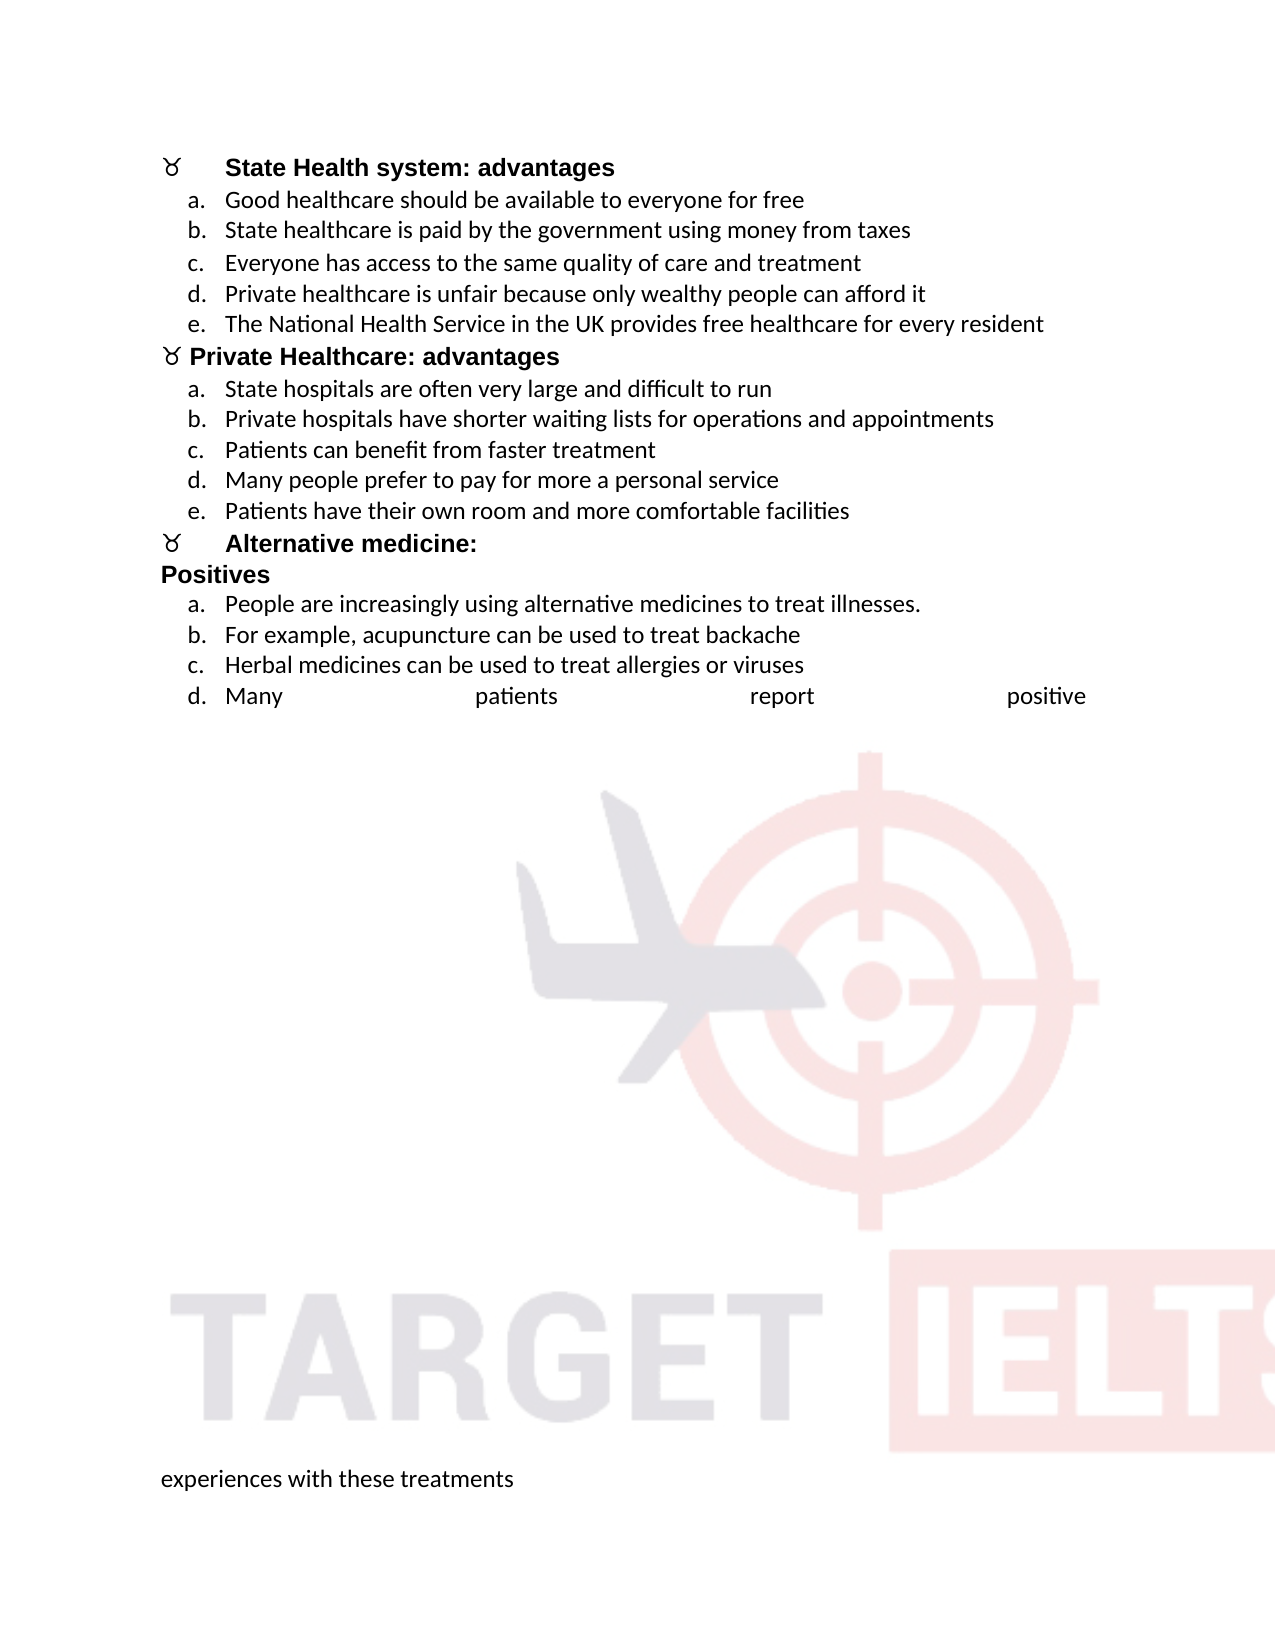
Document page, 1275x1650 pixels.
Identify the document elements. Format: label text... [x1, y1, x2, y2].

list Private healthcare is unfair because only wealthy people can afford it [187, 278, 1104, 308]
list State healthcare is paid by the government using money from taxes [187, 215, 1116, 245]
text ♉ Private Healthcare: advantages [161, 339, 1045, 373]
list Many people prefer to pay for more a personal service [187, 465, 1074, 495]
list Private hospitals have shorter waiting lists for operations and appointments [187, 404, 1108, 434]
list For example, acupuncture can be used to treat backache [187, 619, 1107, 650]
list Everyone has access to the same quality of care and treatment [187, 247, 1099, 278]
list Herbal medicines can be used to treat allergies or viruses [187, 650, 1114, 680]
list State hospitals are often very large and difficult to run [187, 373, 1106, 404]
list Good healthcare should be available to everyone for free [187, 184, 1119, 215]
text ♉ Alternative medicine: [161, 526, 1087, 560]
list Patients can benefit from faster treatment [187, 434, 1099, 465]
list People are increasingly using alternative medicines to treat illnesses. [187, 589, 1092, 619]
text ♉ State Health system: advantages [161, 150, 1112, 184]
text Positives [161, 560, 1125, 588]
list Many patients report positive [187, 680, 1087, 739]
picture [160, 740, 1275, 1463]
list The National Health Service in the UK provides free healthcare for every resident [187, 308, 1097, 339]
list Patients have their own room and more comfortable facilities [187, 495, 1109, 526]
text experiences with these treatments [161, 1463, 1091, 1493]
